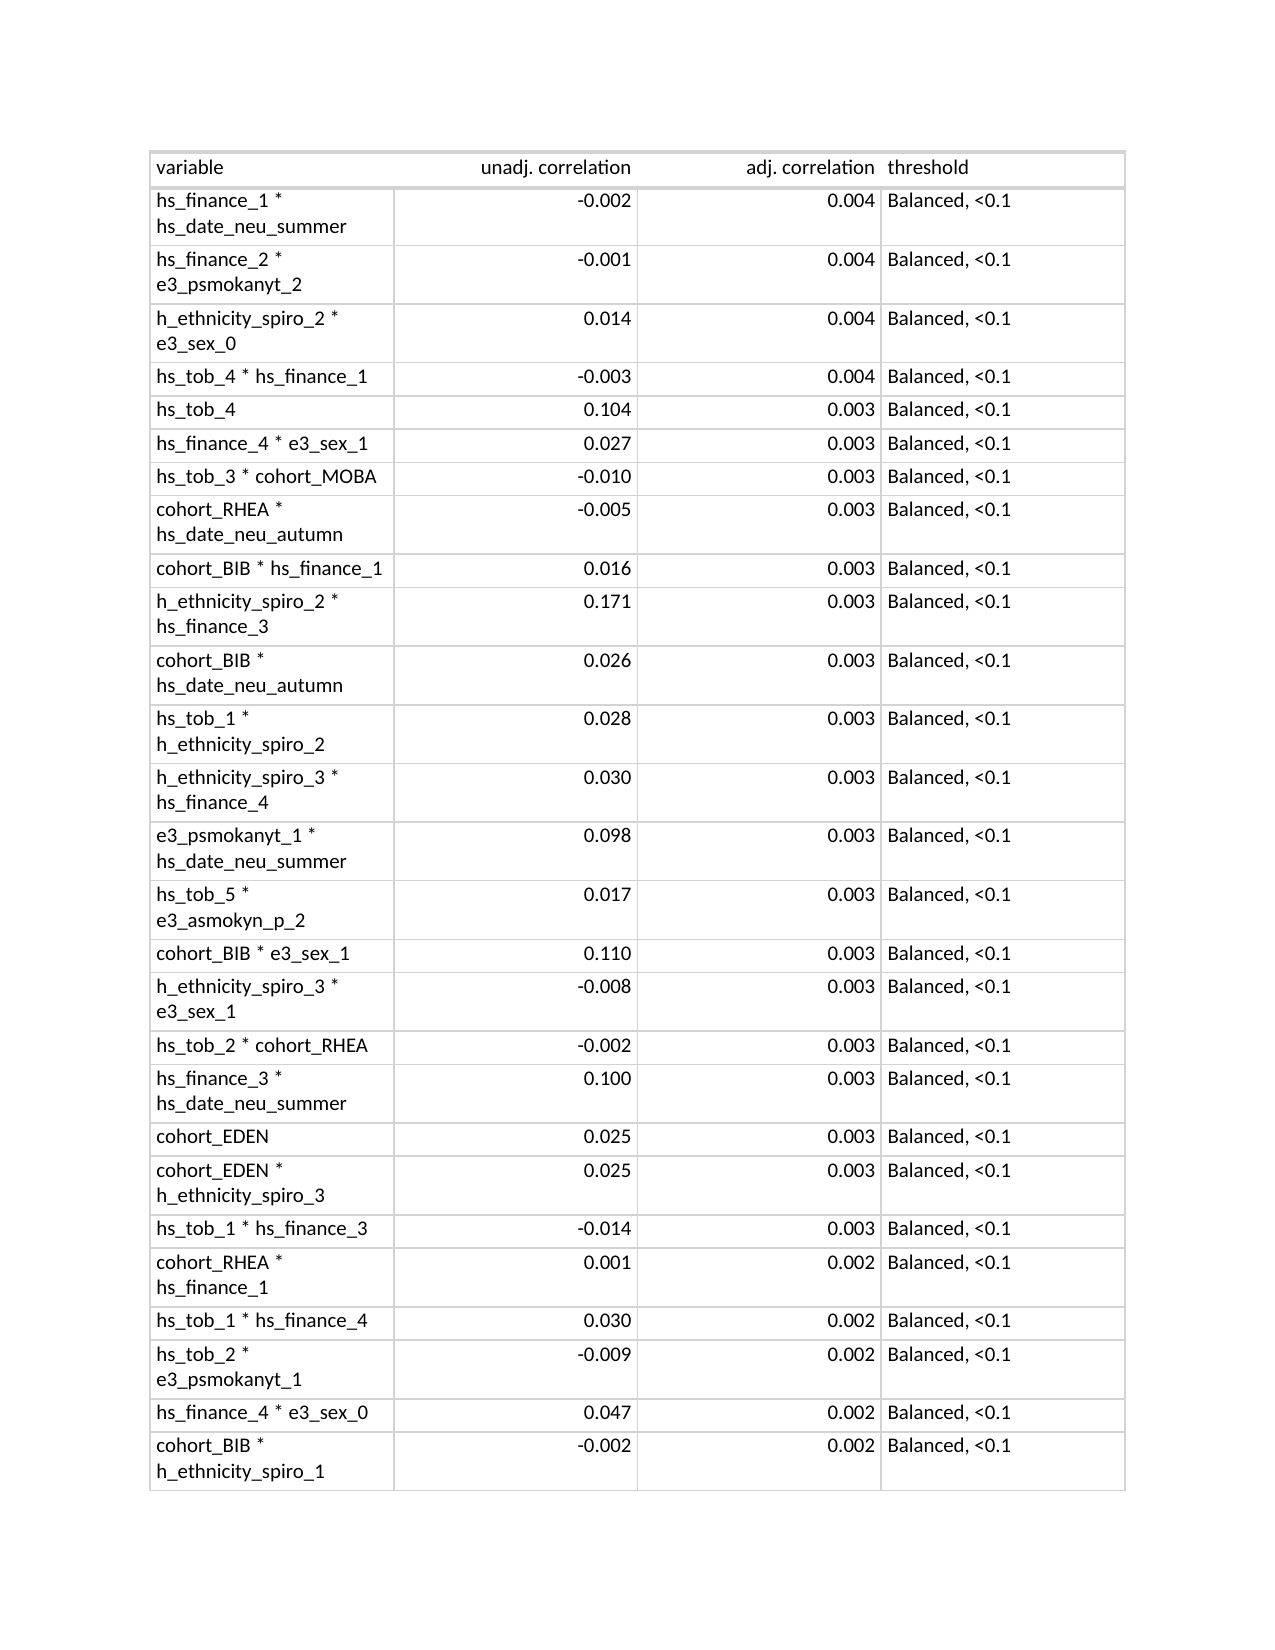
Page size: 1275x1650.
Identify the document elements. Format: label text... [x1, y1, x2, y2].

table_cell 0.026 [395, 647, 637, 704]
table_cell Balanced, <0.1 [882, 1433, 1124, 1490]
table_cell 0.110 [395, 940, 637, 972]
table_cell 0.003 [638, 1216, 880, 1247]
table_cell 0.003 [638, 1124, 880, 1155]
table_cell hs_tob_1 * h_ethnicity_spiro_2 [151, 706, 393, 762]
table_header adj. correlation [638, 154, 881, 186]
table_cell 0.003 [638, 1157, 880, 1214]
table_cell h_ethnicity_spiro_3 * e3_sex_1 [151, 973, 393, 1030]
table_cell Balanced, <0.1 [882, 1341, 1124, 1398]
table_cell 0.003 [638, 881, 880, 938]
table_cell Balanced, <0.1 [882, 430, 1124, 461]
table_cell hs_tob_4 * hs_finance_1 [151, 363, 393, 395]
table_cell Balanced, <0.1 [882, 246, 1124, 303]
table_cell 0.025 [395, 1157, 637, 1214]
table_cell Balanced, <0.1 [882, 496, 1124, 553]
table_cell -0.002 [395, 1032, 637, 1063]
table_cell hs_finance_2 * e3_psmokanyt_2 [151, 246, 393, 303]
table_cell 0.003 [638, 397, 880, 428]
table_cell Balanced, <0.1 [882, 397, 1124, 428]
table_cell Balanced, <0.1 [882, 305, 1124, 362]
table_cell Balanced, <0.1 [882, 647, 1124, 704]
table_cell hs_finance_1 * hs_date_neu_summer [151, 190, 393, 244]
table_cell 0.004 [638, 246, 880, 303]
table_cell 0.002 [638, 1249, 880, 1306]
table_cell hs_tob_3 * cohort_MOBA [151, 463, 393, 495]
table_cell 0.047 [395, 1400, 637, 1431]
table_cell cohort_BIB * h_ethnicity_spiro_1 [151, 1433, 393, 1490]
table_cell Balanced, <0.1 [882, 881, 1124, 938]
table_cell 0.003 [638, 706, 880, 762]
table_cell Balanced, <0.1 [882, 823, 1124, 880]
table_cell h_ethnicity_spiro_2 * e3_sex_0 [151, 305, 393, 362]
table_header threshold [881, 154, 1124, 186]
table_cell Balanced, <0.1 [882, 588, 1124, 645]
table_cell cohort_EDEN * h_ethnicity_spiro_3 [151, 1157, 393, 1214]
table_cell -0.002 [395, 1433, 637, 1490]
table_cell 0.171 [395, 588, 637, 645]
table_cell -0.002 [395, 190, 637, 244]
table_cell h_ethnicity_spiro_3 * hs_finance_4 [151, 764, 393, 821]
table_cell 0.004 [638, 305, 880, 362]
table_cell cohort_BIB * hs_date_neu_autumn [151, 647, 393, 704]
table_cell Balanced, <0.1 [882, 1032, 1124, 1063]
table_cell hs_finance_4 * e3_sex_0 [151, 1400, 393, 1431]
table_cell 0.002 [638, 1341, 880, 1398]
table_cell Balanced, <0.1 [882, 706, 1124, 762]
table_cell hs_finance_4 * e3_sex_1 [151, 430, 393, 461]
table_cell cohort_RHEA * hs_finance_1 [151, 1249, 393, 1306]
table_cell 0.003 [638, 555, 880, 587]
table_cell 0.016 [395, 555, 637, 587]
table_cell 0.003 [638, 940, 880, 972]
table_cell hs_tob_4 [151, 397, 393, 428]
table_cell Balanced, <0.1 [882, 1249, 1124, 1306]
table_cell 0.003 [638, 764, 880, 821]
table_cell 0.104 [395, 397, 637, 428]
table_cell 0.030 [395, 1308, 637, 1339]
table_cell 0.003 [638, 973, 880, 1030]
table_cell Balanced, <0.1 [882, 555, 1124, 587]
table_cell 0.003 [638, 647, 880, 704]
table_cell 0.014 [395, 305, 637, 362]
table_cell 0.030 [395, 764, 637, 821]
table_cell e3_psmokanyt_1 * hs_date_neu_summer [151, 823, 393, 880]
table_cell cohort_BIB * e3_sex_1 [151, 940, 393, 972]
table_cell 0.028 [395, 706, 637, 762]
table_cell hs_tob_1 * hs_finance_4 [151, 1308, 393, 1339]
table_cell -0.010 [395, 463, 637, 495]
table_cell Balanced, <0.1 [882, 363, 1124, 395]
table_cell 0.100 [395, 1065, 637, 1122]
table_cell 0.003 [638, 1032, 880, 1063]
table_cell 0.027 [395, 430, 637, 461]
table_cell cohort_EDEN [151, 1124, 393, 1155]
table_cell -0.001 [395, 246, 637, 303]
table_cell hs_tob_2 * cohort_RHEA [151, 1032, 393, 1063]
table_cell 0.017 [395, 881, 637, 938]
table_cell -0.008 [395, 973, 637, 1030]
table_cell 0.003 [638, 588, 880, 645]
table_cell -0.014 [395, 1216, 637, 1247]
table_header unadj. correlation [394, 154, 637, 186]
table_cell 0.003 [638, 463, 880, 495]
table_cell Balanced, <0.1 [882, 1065, 1124, 1122]
table_cell Balanced, <0.1 [882, 190, 1124, 244]
table_cell cohort_BIB * hs_finance_1 [151, 555, 393, 587]
table_cell 0.003 [638, 1065, 880, 1122]
table_cell hs_tob_5 * e3_asmokyn_p_2 [151, 881, 393, 938]
table_cell Balanced, <0.1 [882, 764, 1124, 821]
table_cell -0.005 [395, 496, 637, 553]
table_cell 0.004 [638, 190, 880, 244]
table_header variable [151, 154, 394, 186]
table_cell 0.025 [395, 1124, 637, 1155]
table_cell Balanced, <0.1 [882, 463, 1124, 495]
table_cell 0.002 [638, 1308, 880, 1339]
table_cell h_ethnicity_spiro_2 * hs_finance_3 [151, 588, 393, 645]
table_cell Balanced, <0.1 [882, 1216, 1124, 1247]
table_cell 0.001 [395, 1249, 637, 1306]
table_cell 0.002 [638, 1433, 880, 1490]
table_cell 0.003 [638, 823, 880, 880]
table_cell 0.002 [638, 1400, 880, 1431]
table_cell Balanced, <0.1 [882, 940, 1124, 972]
table_cell -0.003 [395, 363, 637, 395]
table_cell Balanced, <0.1 [882, 1400, 1124, 1431]
table_cell cohort_RHEA * hs_date_neu_autumn [151, 496, 393, 553]
table_cell 0.098 [395, 823, 637, 880]
table_cell 0.004 [638, 363, 880, 395]
table_cell hs_finance_3 * hs_date_neu_summer [151, 1065, 393, 1122]
table_cell hs_tob_1 * hs_finance_3 [151, 1216, 393, 1247]
table_cell 0.003 [638, 430, 880, 461]
table_cell Balanced, <0.1 [882, 973, 1124, 1030]
table_cell Balanced, <0.1 [882, 1124, 1124, 1155]
table_cell hs_tob_2 * e3_psmokanyt_1 [151, 1341, 393, 1398]
table_cell Balanced, <0.1 [882, 1308, 1124, 1339]
table_cell -0.009 [395, 1341, 637, 1398]
table_cell Balanced, <0.1 [882, 1157, 1124, 1214]
table_cell 0.003 [638, 496, 880, 553]
